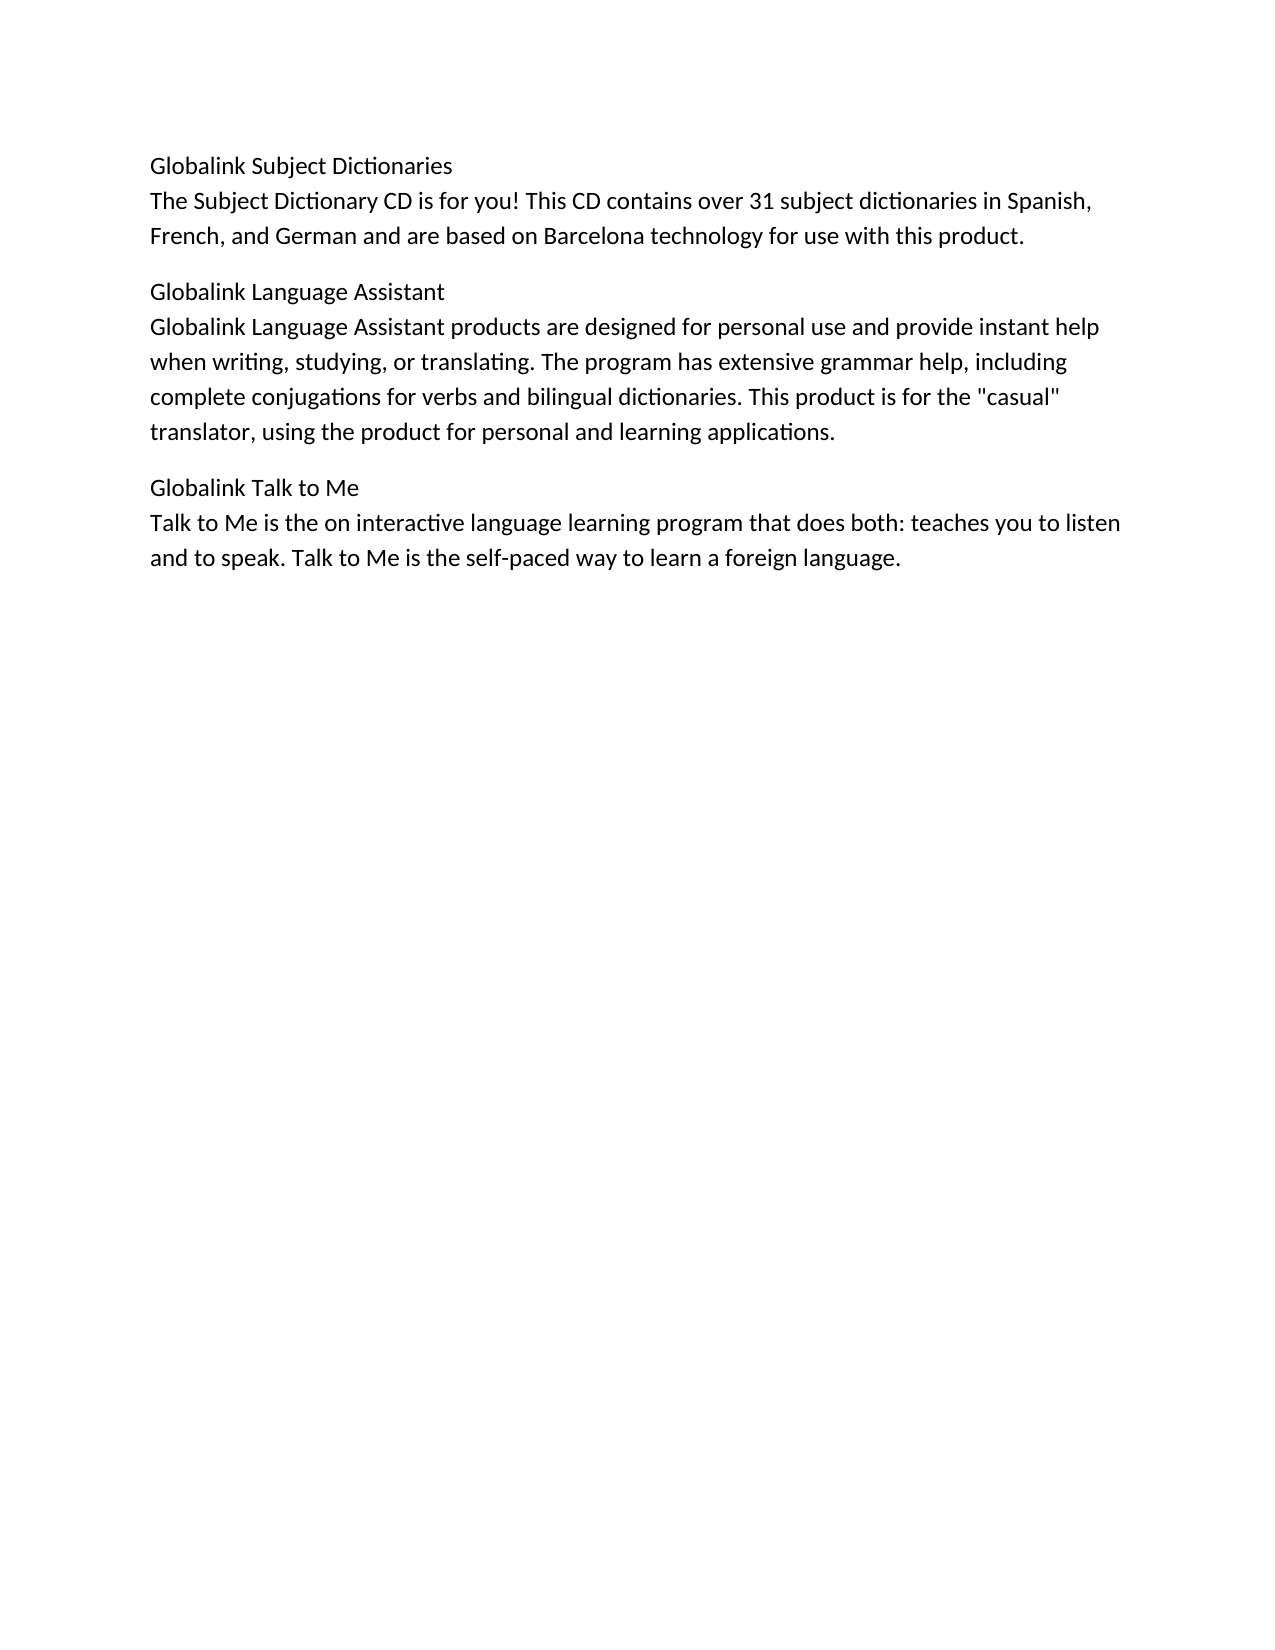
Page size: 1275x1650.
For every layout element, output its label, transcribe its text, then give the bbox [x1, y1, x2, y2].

text Globalink Language Assistant Globalink Language Assistant products are designed for personal use and provide instant help when writing, studying, or translating. The program has extensive grammar help, including complete conjugations for verbs and bilingual dictionaries. This product is for the "casual" translator, using the product for personal and learning applications. [150, 276, 1125, 446]
text Globalink Subject Dictionaries The Subject Dictionary CD is for you! This CD contains over 31 subject dictionaries in Spanish, French, and German and are based on Barcelona technology for use with this product. [150, 150, 1125, 251]
text Globalink Talk to Me Talk to Me is the on interactive language learning program that does both: teaches you to listen and to speak. Talk to Me is the self-paced way to learn a foreign language. [150, 472, 1125, 572]
